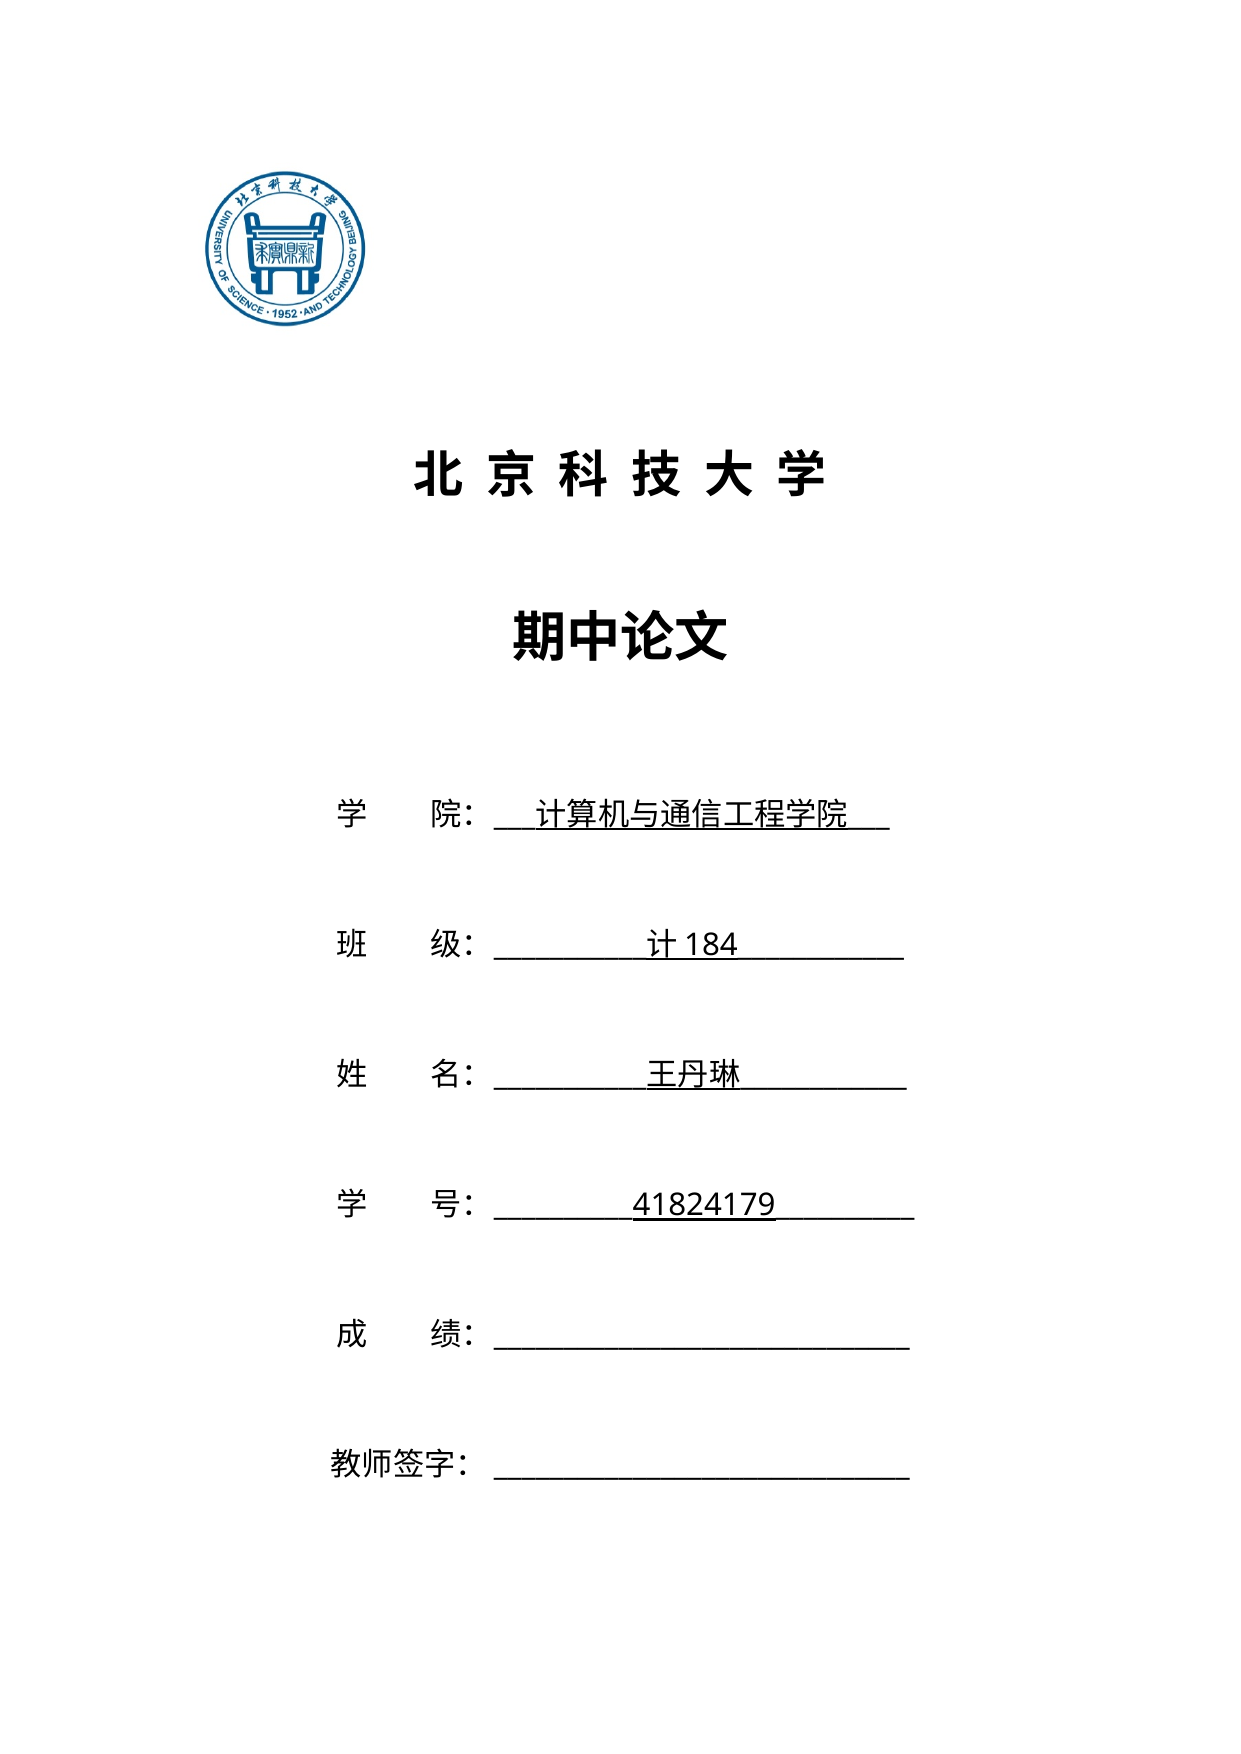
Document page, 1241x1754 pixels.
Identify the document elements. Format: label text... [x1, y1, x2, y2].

text 北 京 科 技 大 学 [187, 422, 1053, 519]
text 期中论文 [187, 584, 1053, 682]
text 班 级： ___________计184____________ [337, 909, 1053, 974]
text 教师签字： ______________________________ [268, 1429, 1053, 1494]
text 学 院： ___计算机与通信工程学院___ [337, 779, 1053, 844]
text 姓 名： ___________王丹琳____________ [337, 1039, 1053, 1104]
text 学 号： __________41824179__________ [337, 1169, 1053, 1234]
picture [187, 162, 385, 337]
text 成 绩： ______________________________ [337, 1299, 1053, 1364]
